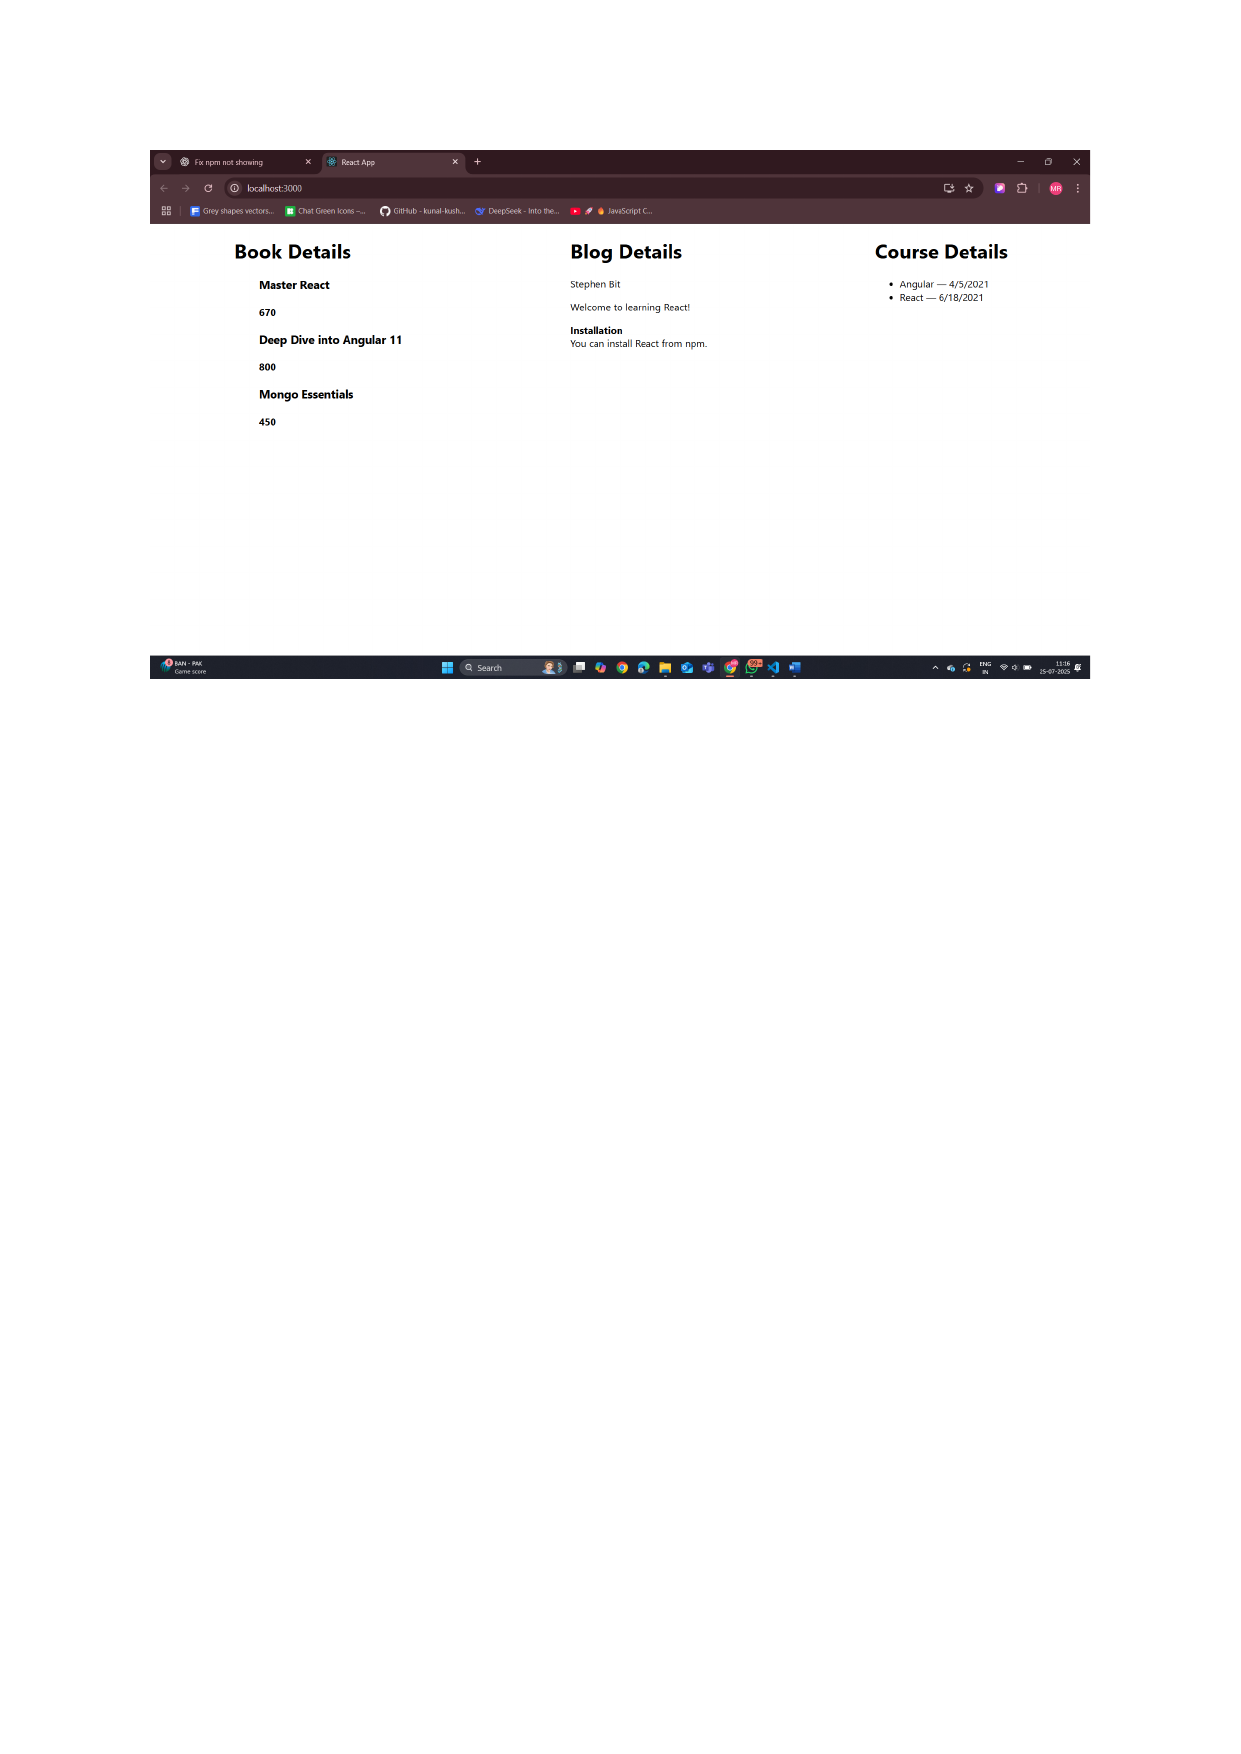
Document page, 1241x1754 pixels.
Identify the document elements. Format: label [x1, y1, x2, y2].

picture [150, 150, 1091, 679]
